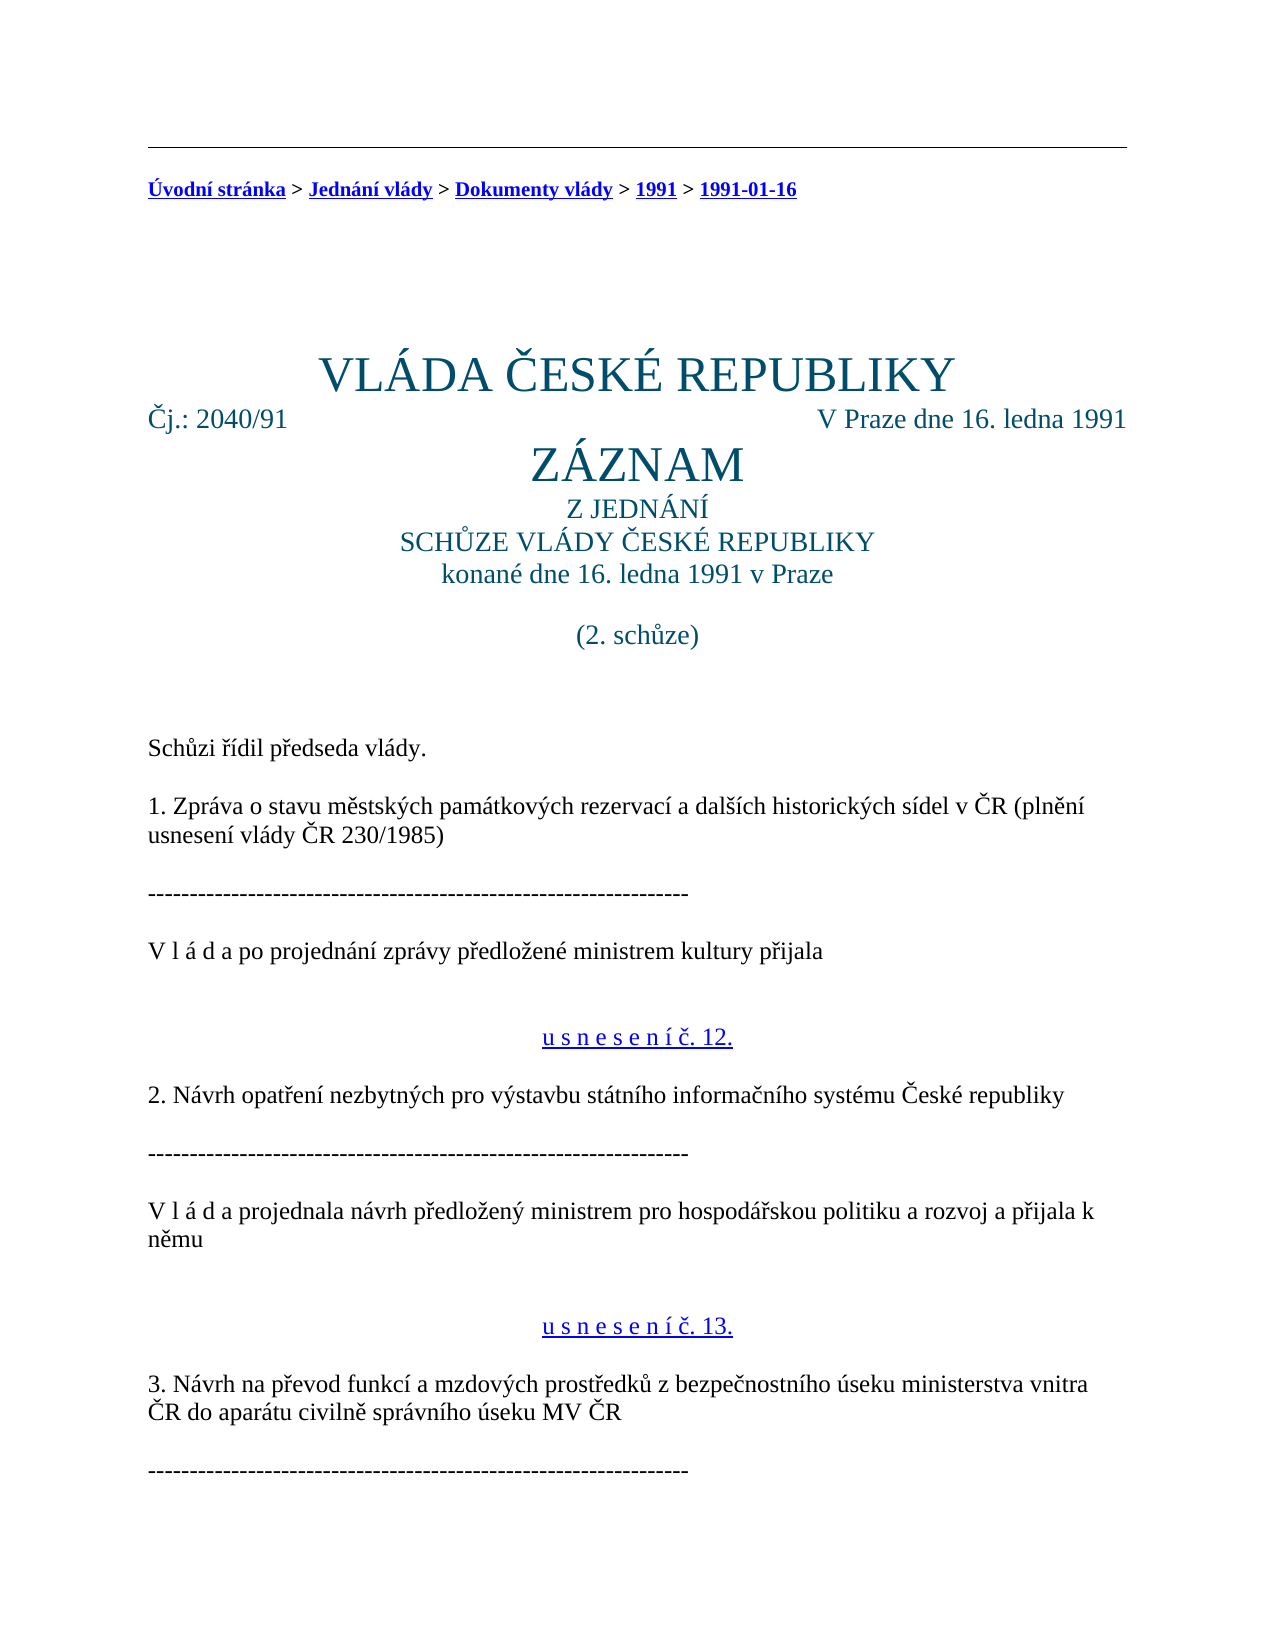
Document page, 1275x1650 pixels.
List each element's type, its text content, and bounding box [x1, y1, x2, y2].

subtitle Úvodní stránka > Jednání vlády > Dokumenty vlády > 1991 > 1991-01-16 [148, 177, 1127, 201]
text 1. Zpráva o stavu městských památkových rezervací a dalších historických sídel v ČR (plnění usnesení vlády ČR 230/1985) [148, 791, 1127, 849]
text VLÁDA ČESKÉ REPUBLIKY [148, 316, 1127, 402]
text Schůzi řídil předseda vlády. [148, 676, 1127, 762]
text ----------------------------------------------------------------- [148, 1138, 1127, 1167]
table_header Čj.: 2040/91 [148, 403, 637, 435]
table_header V Praze dne 16. ledna 1991 [638, 403, 1127, 435]
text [148, 1455, 1127, 1484]
text V l á d a projednala návrh předložený ministrem pro hospodářskou politiku a rozvoj a přijala k němu [148, 1196, 1127, 1253]
text 3. Návrh na převod funkcí a mzdových prostředků z bezpečnostního úseku ministerstva vnitra ČR do aparátu civilně správního úseku MV ČR [148, 1340, 1127, 1426]
text 2. Návrh opatření nezbytných pro výstavbu státního informačního systému České republiky [148, 1051, 1127, 1109]
text u s n e s e n í č. 13. [148, 1282, 1127, 1340]
text V l á d a po projednání zprávy předložené ministrem kultury přijala [148, 936, 1127, 964]
text ZÁZNAM Z JEDNÁNÍ SCHŮZE VLÁDY ČESKÉ REPUBLIKY konané dne 16. ledna 1991 v Praze (2. schůze) [148, 435, 1127, 651]
text ----------------------------------------------------------------- [148, 878, 1127, 907]
text u s n e s e n í č. 12. [148, 994, 1127, 1051]
